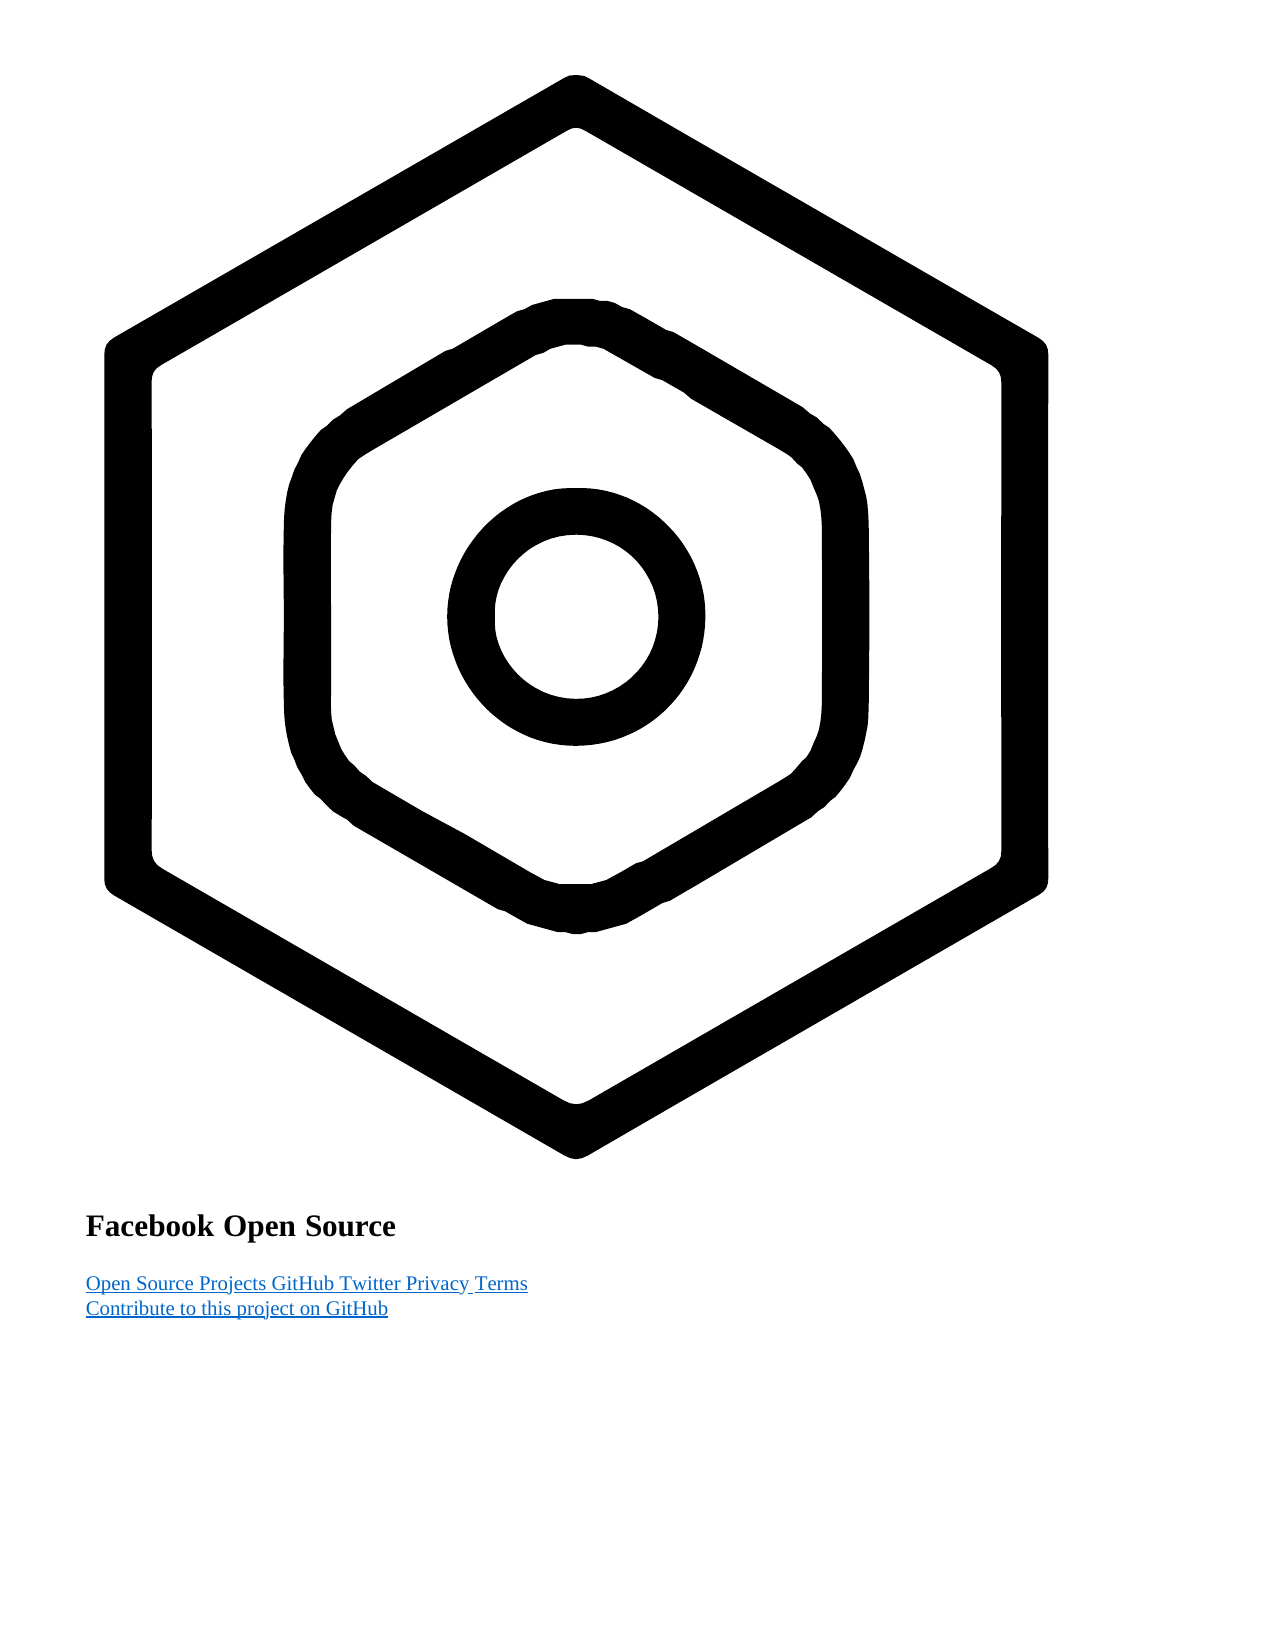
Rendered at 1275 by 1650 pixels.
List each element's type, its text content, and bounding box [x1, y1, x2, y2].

text Facebook Open Source [86, 1208, 1200, 1244]
text Open Source Projects GitHub Twitter Privacy Terms Contribute to this project on GitHub [86, 1271, 572, 1320]
